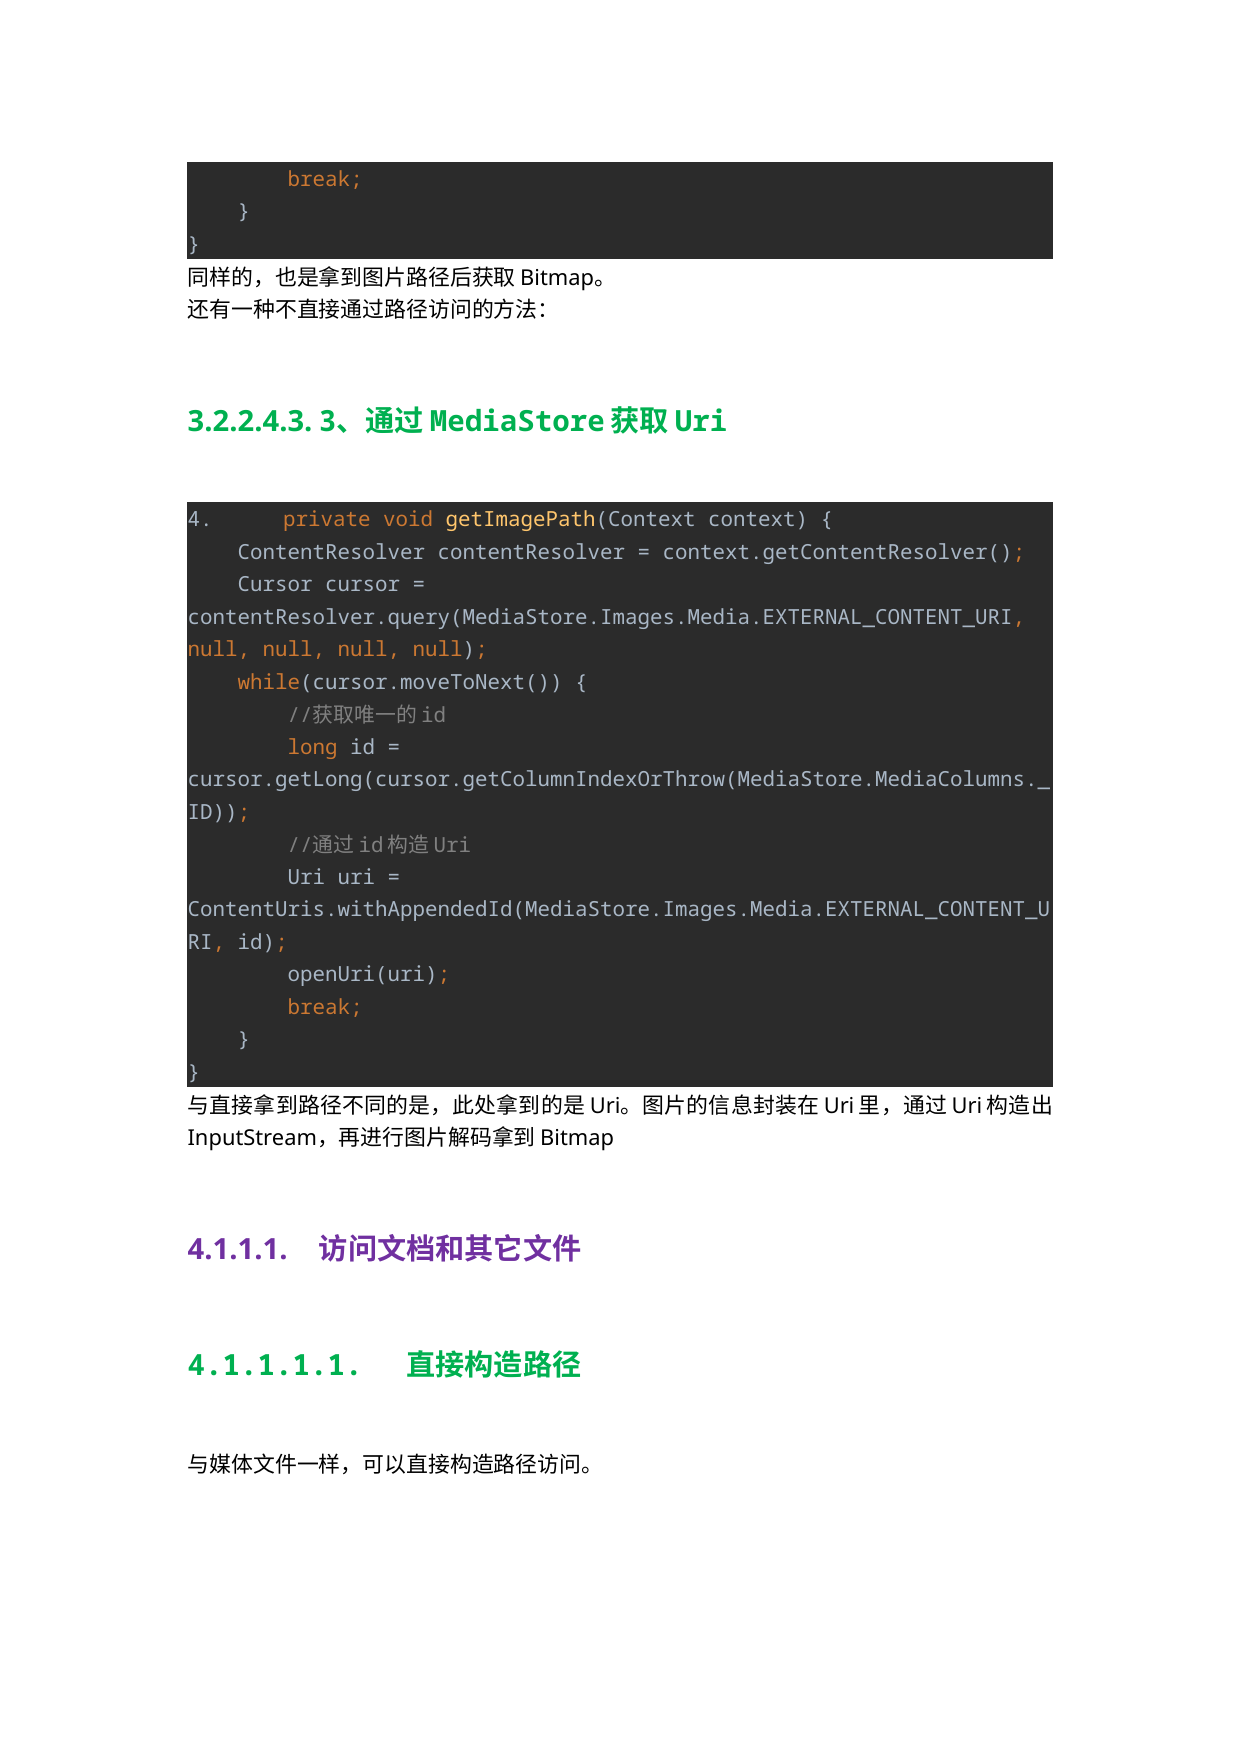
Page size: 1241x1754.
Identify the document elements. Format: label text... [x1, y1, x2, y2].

text 与媒体文件一样，可以直接构造路径访问。 [187, 1447, 1053, 1479]
list private void getImagePath(Context context) { ContentResolver contentResolver = context.getContentResolver(); Cursor cursor = contentResolver.query(MediaStore.Images.Media.EXTERNAL_CONTENT_URI, null, null, null, null); while(cursor.moveToNext()) { //获取唯一的id long id = cursor.getLong(cursor.getColumnIndexOrThrow(MediaStore.MediaColumns._ID)); //通过id构造Uri Uri uri = ContentUris.withAppendedId(MediaStore.Images.Media.EXTERNAL_CONTENT_URI, id); openUri(uri); break; } } [187, 502, 1053, 1087]
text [187, 162, 1053, 259]
text 同样的，也是拿到图片路径后获取Bitmap。 [187, 259, 1053, 292]
subtitle 3、通过MediaStore获取Uri [187, 386, 1053, 451]
text 与直接拿到路径不同的是，此处拿到的是Uri。图片的信息封装在Uri里，通过Uri构造出InputStream，再进行图片解码拿到Bitmap [187, 1087, 1053, 1152]
subtitle 直接构造路径 [187, 1331, 1053, 1396]
text 还有一种不直接通过路径访问的方法： [187, 292, 1053, 324]
subtitle 访问文档和其它文件 [187, 1214, 1053, 1279]
